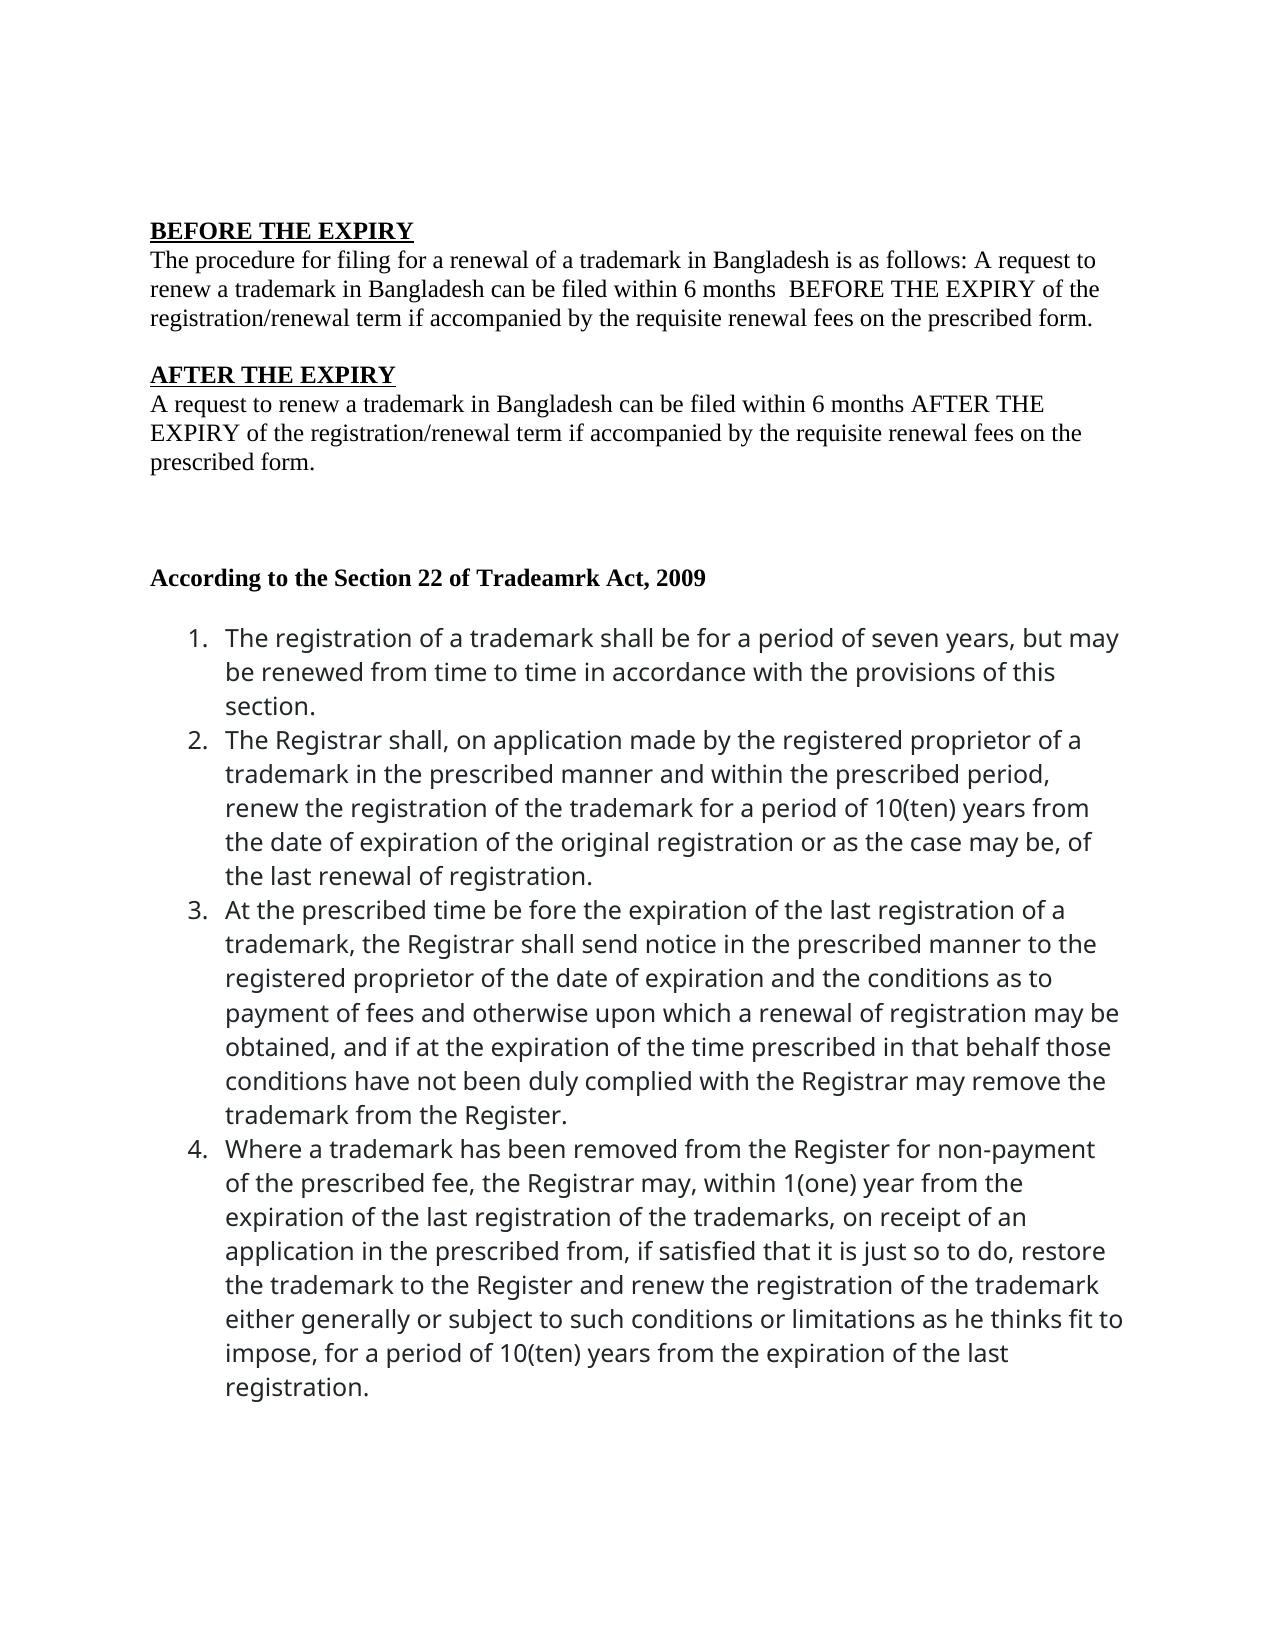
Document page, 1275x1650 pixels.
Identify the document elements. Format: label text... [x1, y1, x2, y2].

list Where a trademark has been removed from the Register for non-payment of the prescribed fee, the Registrar may, within 1(one) year from the expiration of the last registration of the trademarks, on receipt of an application in the prescribed from, if satisfied that it is just so to do, restore the trademark to the Register and renew the registration of the trademark either generally or subject to such conditions or limitations as he thinks fit to impose, for a period of 10(ten) years from the expiration of the last registration. [187, 1131, 1125, 1404]
list The Registrar shall, on application made by the registered proprietor of a trademark in the prescribed manner and within the prescribed period, renew the registration of the trademark for a period of 10(ten) years from the date of expiration of the original registration or as the case may be, of the last renewal of registration. [187, 723, 1125, 893]
text AFTER THE EXPIRY A request to renew a trademark in Bangladesh can be filed within 6 months AFTER THE EXPIRY of the registration/renewal term if accompanied by the requisite renewal fees on the prescribed form. [150, 361, 1125, 476]
list At the prescribed time be fore the expiration of the last registration of a trademark, the Registrar shall send notice in the prescribed manner to the registered proprietor of the date of expiration and the conditions as to payment of fees and otherwise upon which a renewal of registration may be obtained, and if at the expiration of the time prescribed in that behalf those conditions have not been duly complied with the Registrar may remove the trademark from the Register. [187, 893, 1125, 1131]
text According to the Section 22 of Tradeamrk Act, 2009 [150, 563, 1125, 591]
list The registration of a trademark shall be for a period of seven years, but may be renewed from time to time in accordance with the provisions of this section. [187, 621, 1125, 723]
text BEFORE THE EXPIRY The procedure for filing for a renewal of a trademark in Bangladesh is as follows: A request to renew a trademark in Bangladesh can be filed within 6 months BEFORE THE EXPIRY of the registration/renewal term if accompanied by the requisite renewal fees on the prescribed form. [150, 216, 1125, 331]
